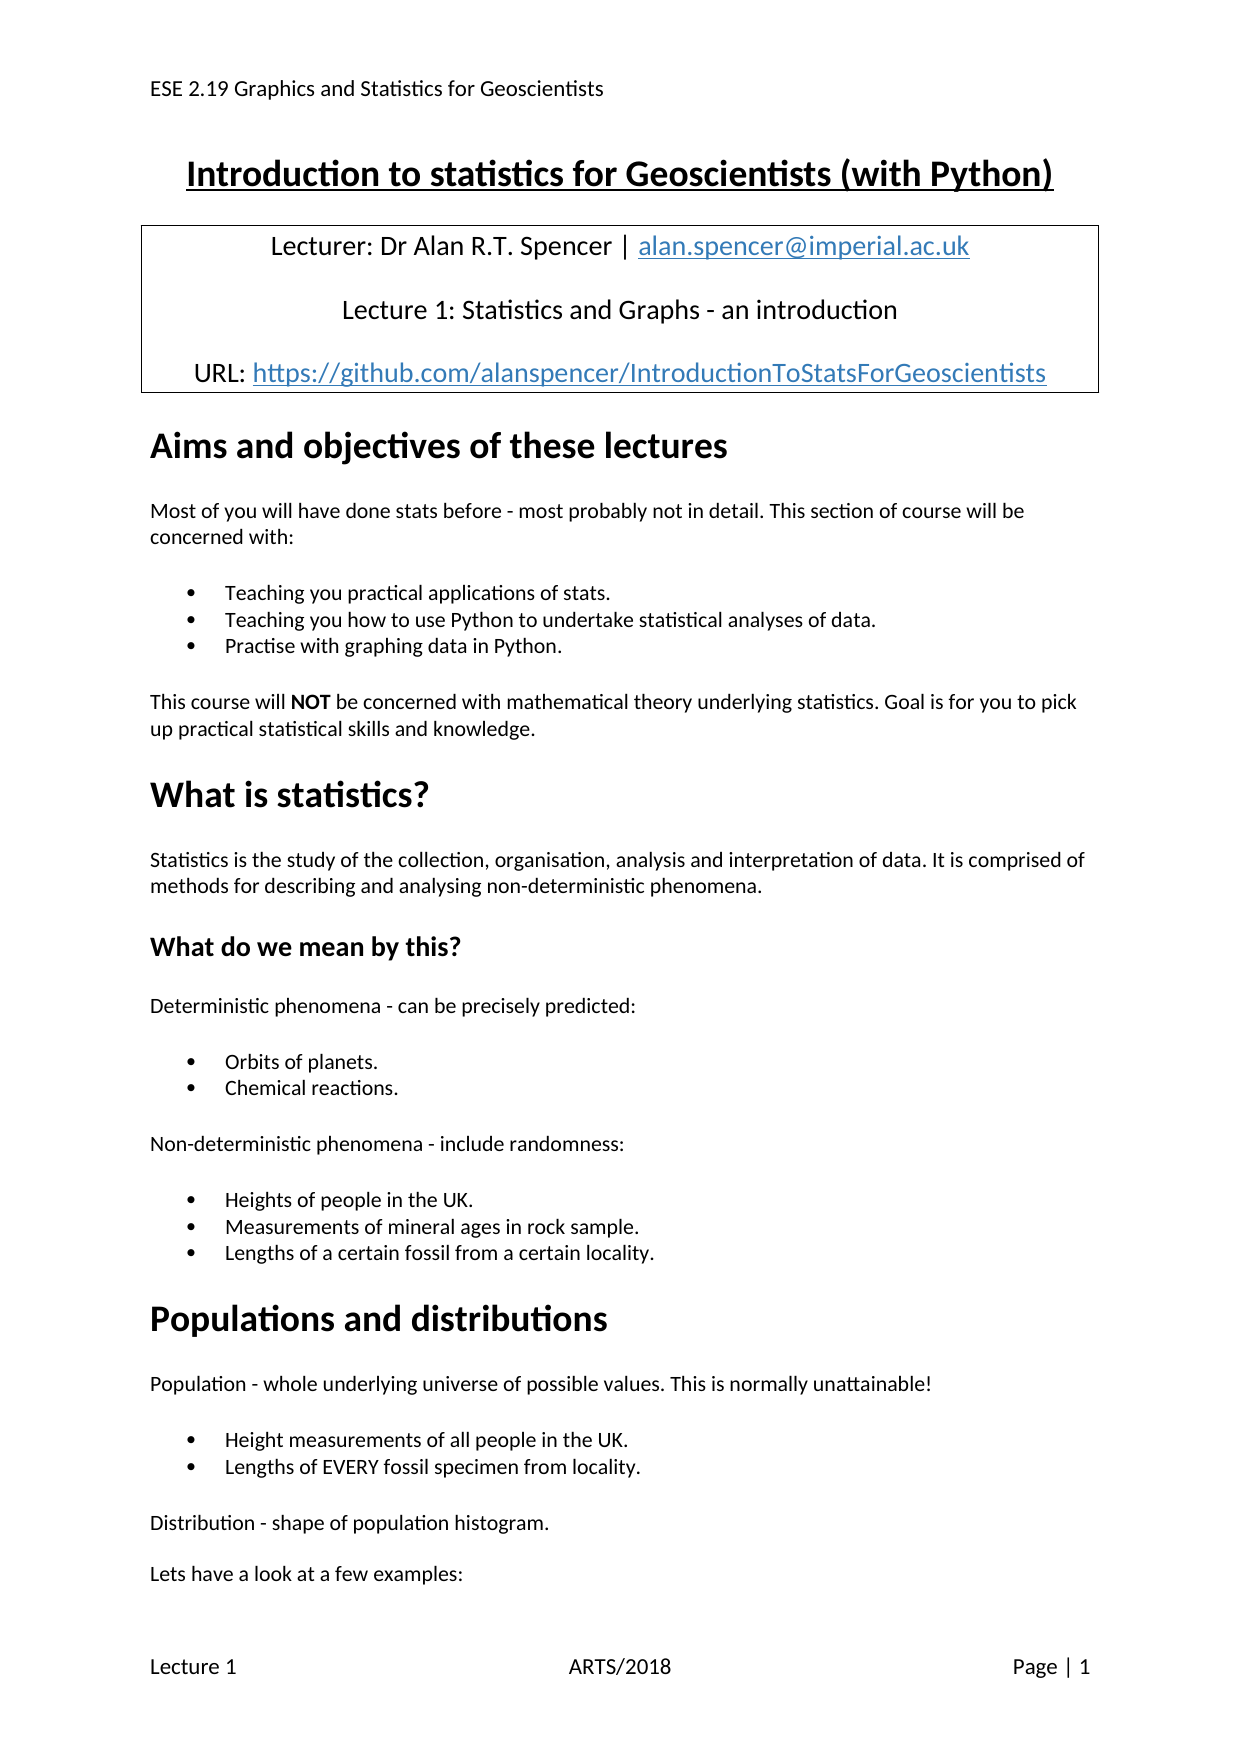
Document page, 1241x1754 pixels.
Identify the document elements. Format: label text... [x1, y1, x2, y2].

list Teaching you how to use Python to undertake statistical analyses of data. [187, 606, 1090, 633]
text This course will NOT be concerned with mathematical theory underlying statistics. Goal is for you to pick up practical statistical skills and knowledge. [150, 688, 1090, 742]
list Lengths of EVERY fossil specimen from locality. [187, 1453, 1090, 1479]
text Statistics is the study of the collection, organisation, analysis and interpretation of data. It is comprised of methods for describing and analysing non-deterministic phenomena. [150, 846, 1090, 899]
subtitle Populations and distributions [150, 1295, 1090, 1341]
subtitle Lecture 1: Statistics and Graphs - an introduction [142, 288, 1098, 326]
text Non-deterministic phenomena - include randomness: [150, 1130, 1090, 1157]
text Most of you will have done stats before - most probably not in detail. This section of course will be concerned with: [150, 497, 1090, 550]
list Orbits of planets. [187, 1048, 1090, 1074]
list Practise with graphing data in Python. [187, 633, 1090, 659]
subtitle URL: https://github.com/alanspencer/IntroductionToStatsForGeoscientists [142, 352, 1098, 392]
list Measurements of mineral ages in rock sample. [187, 1213, 1090, 1239]
text Lets have a look at a few examples: [150, 1560, 1090, 1587]
list Height measurements of all people in the UK. [187, 1426, 1090, 1453]
list Chemical reactions. [187, 1074, 1090, 1101]
subtitle Aims and objectives of these lectures [150, 422, 1090, 468]
subtitle Lecturer: Dr Alan R.T. Spencer | alan.spencer@imperial.ac.uk [142, 226, 1098, 262]
text Population - whole underlying universe of possible values. This is normally unattainable! [150, 1370, 1090, 1397]
subtitle What is statistics? [150, 771, 1090, 817]
subtitle What do we mean by this? [150, 928, 1090, 963]
text Distribution - shape of population histogram. [150, 1509, 1090, 1535]
list Heights of people in the UK. [187, 1186, 1090, 1213]
subtitle Introduction to statistics for Geoscientists (with Python) [150, 150, 1090, 196]
list Lengths of a certain fossil from a certain locality. [187, 1239, 1090, 1266]
list Teaching you practical applications of stats. [187, 579, 1090, 606]
text Deterministic phenomena - can be precisely predicted: [150, 992, 1090, 1019]
